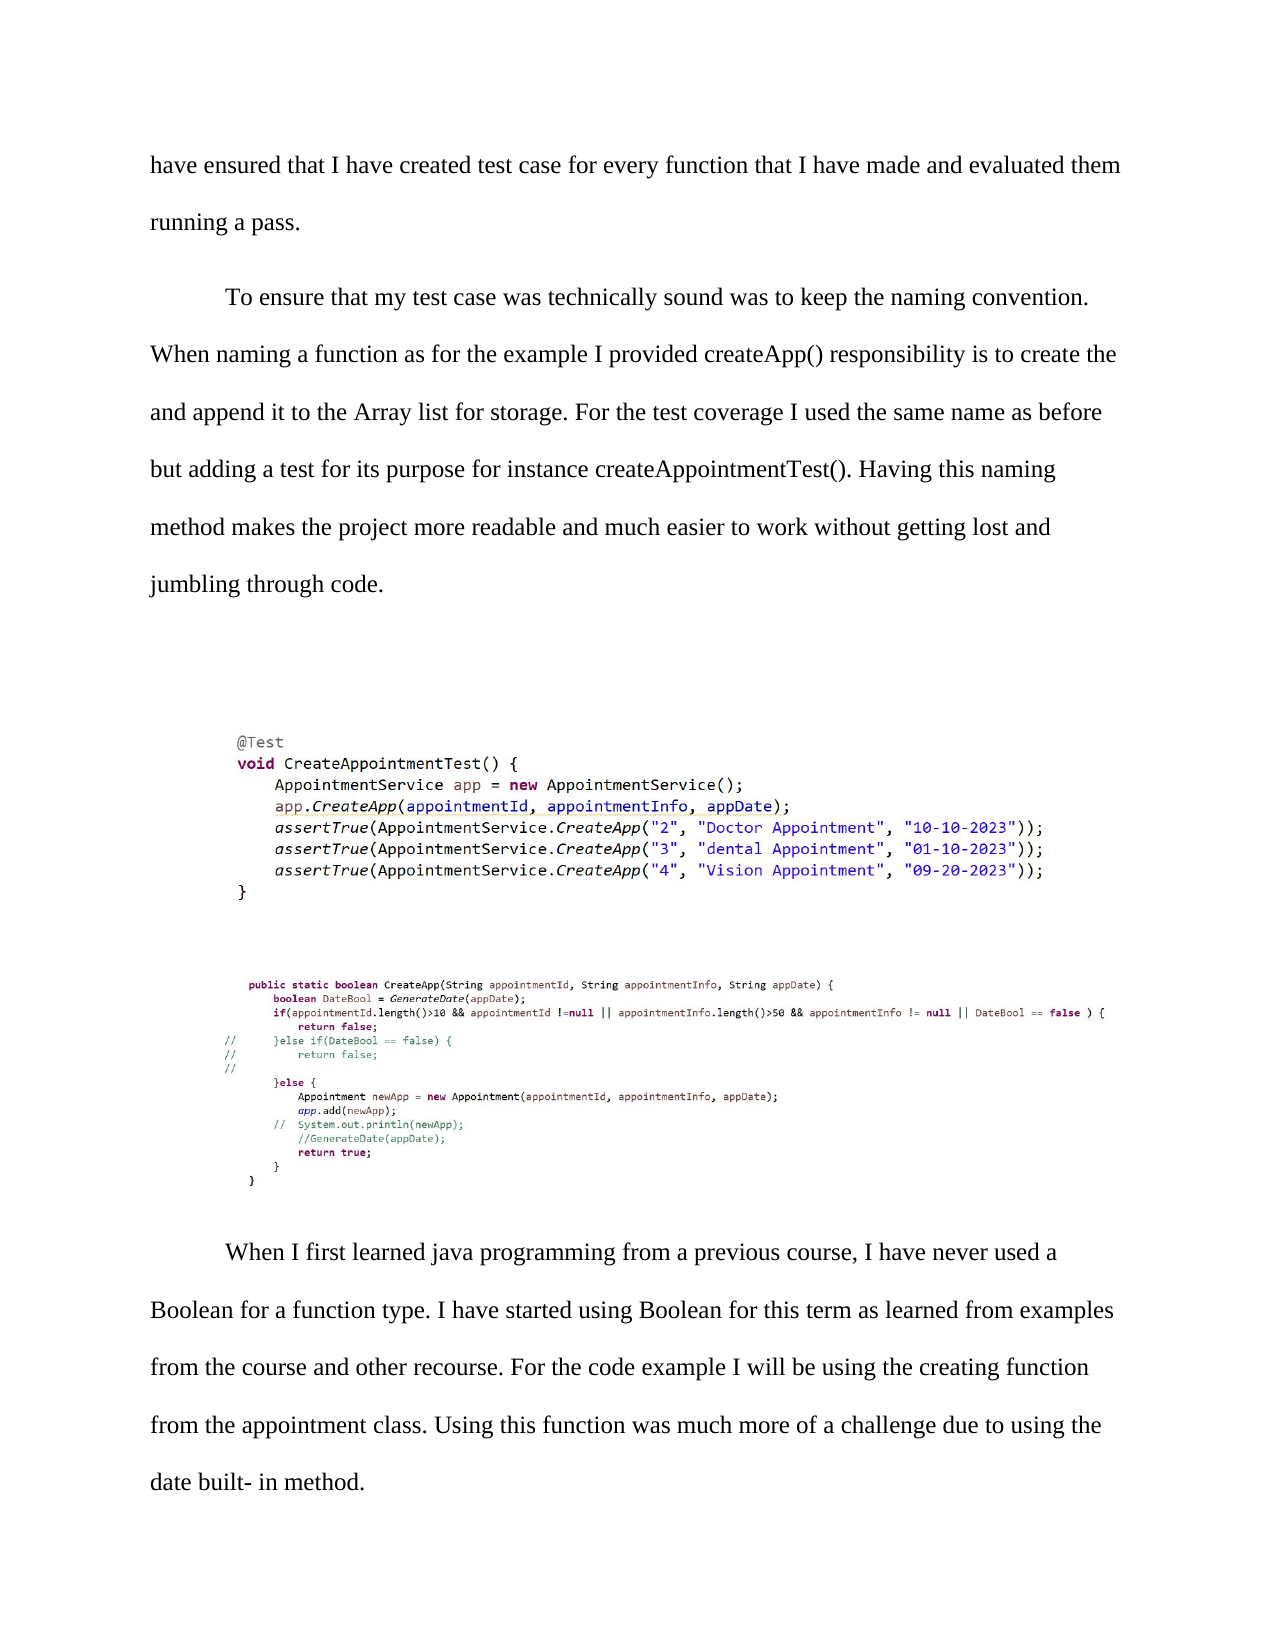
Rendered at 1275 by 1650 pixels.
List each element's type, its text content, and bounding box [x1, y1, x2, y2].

text When I first learned java programming from a previous course, I have never used a Boolean for a function type. I have started using Boolean for this term as learned from examples from the course and other recourse. For the code example I will be using the creating function from the appointment class. Using this function was much more of a challenge due to using the date built- in method. [150, 1237, 1125, 1496]
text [150, 150, 1125, 236]
text To ensure that my test case was technically sound was to keep the naming convention. When naming a function as for the example I provided createApp() responsibility is to create the and append it to the Array list for storage. For the test coverage I used the same name as before but adding a test for its purpose for instance createAppointmentTest(). Having this naming method makes the project more readable and much easier to work without getting lost and jumbling through code. [150, 282, 1125, 598]
picture [225, 967, 1200, 1193]
picture [225, 717, 1060, 923]
